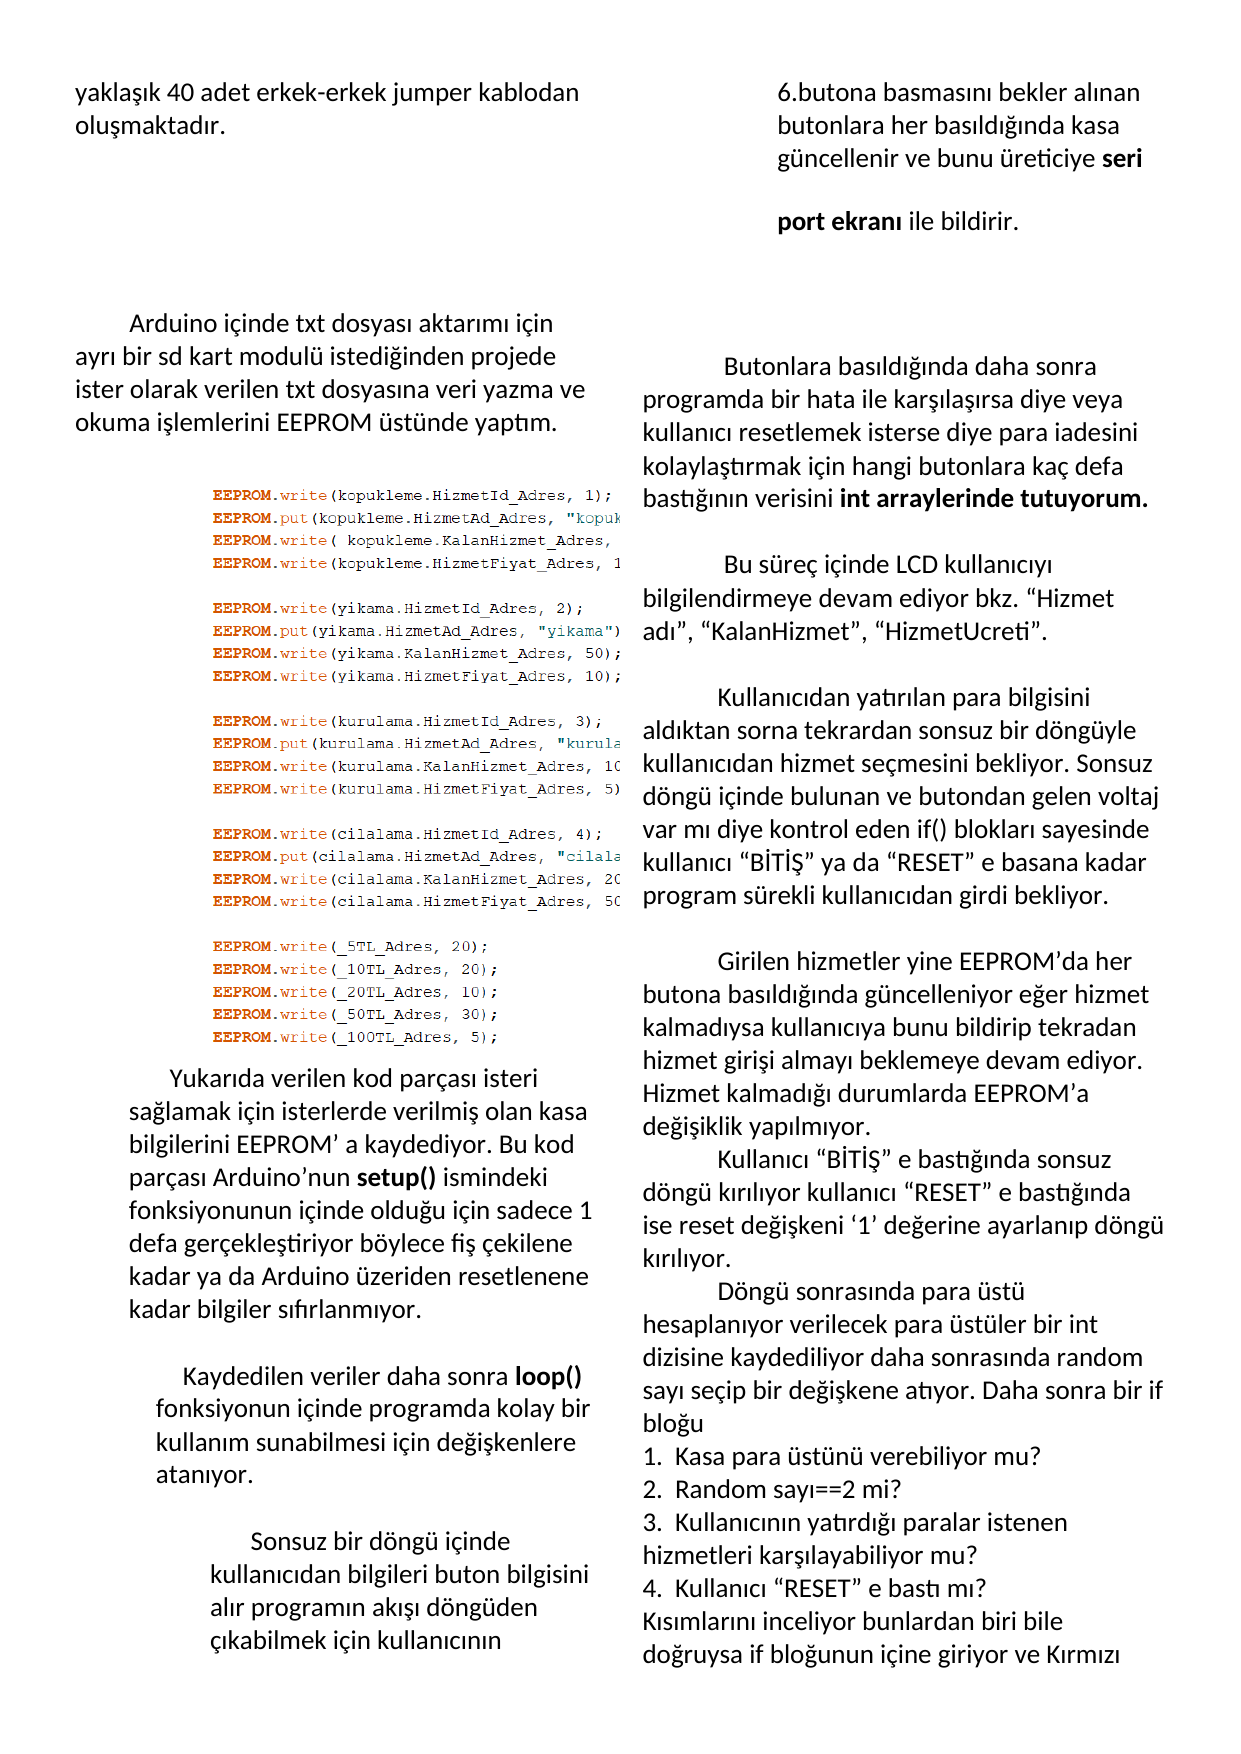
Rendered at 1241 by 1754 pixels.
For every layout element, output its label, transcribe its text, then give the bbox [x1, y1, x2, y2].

text Yukarıda verilen kod parçası isteri sağlamak için isterlerde verilmiş olan kasa bilgilerini EEPROM’ a kaydediyor. Bu kod parçası Arduino’nun setup() ismindeki fonksiyonunun içinde olduğu için sadece 1 defa gerçekleştiriyor böylece fiş çekilene kadar ya da Arduino üzeriden resetlenene kadar bilgiler sıfırlanmıyor. [129, 1061, 598, 1326]
text Kullanıcıdan yatırılan para bilgisini aldıktan sorna tekrardan sonsuz bir döngüyle kullanıcıdan hizmet seçmesini bekliyor. Sonsuz döngü içinde bulunan ve butondan gelen voltaj var mı diye kontrol eden if() blokları sayesinde kullanıcı “BİTİŞ” ya da “RESET” e basana kadar program sürekli kullanıcıdan girdi bekliyor. [642, 680, 1165, 911]
text Sonsuz bir döngü içinde kullanıcıdan bilgileri buton bilgisini alır programın akışı döngüden çıkabilmek için kullanıcının 6.butona basmasını bekler alınan butonlara her basıldığında kasa güncellenir ve bunu üreticiye seri port ekranı ile bildirir. [210, 1524, 598, 1656]
text Sonsuz bir döngü içinde kullanıcıdan bilgileri buton bilgisini alır programın akışı döngüden çıkabilmek için kullanıcının 6.butona basmasını bekler alınan butonlara her basıldığında kasa güncellenir ve bunu üreticiye seri port ekranı ile bildirir. [777, 75, 1165, 245]
list Kullanıcı “RESET” e bastı mı? [642, 1571, 1165, 1604]
text Bu süreç içinde LCD kullanıcıyı bilgilendirmeye devam ediyor bkz. “Hizmet adı”, “KalanHizmet”, “HizmetUcreti”. [642, 548, 1165, 647]
picture [200, 489, 620, 1062]
text Döngü sonrasında para üstü hesaplanıyor verilecek para üstüler bir int dizisine kaydediliyor daha sonrasında random sayı seçip bir değişkene atıyor. Daha sonra bir if bloğu [642, 1274, 1165, 1439]
text Kaydedilen veriler daha sonra loop() fonksiyonun içinde programda kolay bir kullanım sunabilmesi için değişkenlere atanıyor. [156, 1359, 598, 1491]
list Kasa para üstünü verebiliyor mu? [642, 1439, 1165, 1472]
text Girilen hizmetler yine EEPROM’da her butona basıldığında güncelleniyor eğer hizmet kalmadıysa kullanıcıya bunu bildirip tekradan hizmet girişi almayı beklemeye devam ediyor. Hizmet kalmadığı durumlarda EEPROM’a değişiklik yapılmıyor. [642, 944, 1165, 1142]
text Kullanıcı “BİTİŞ” e bastığında sonsuz döngü kırılıyor kullanıcı “RESET” e bastığında ise reset değişkeni ‘1’ değerine ayarlanıp döngü kırılıyor. [642, 1142, 1165, 1274]
list Random sayı==2 mi? [642, 1472, 1165, 1505]
list Arduino içinde txt dosyası aktarımı için ayrı bir sd kart modulü istediğinden projede ister olarak verilen txt dosyasına veri yazma ve okuma işlemlerini EEPROM üstünde yaptım. [75, 306, 598, 438]
text Butonlara basıldığında daha sonra programda bir hata ile karşılaşırsa diye veya kullanıcı resetlemek isterse diye para iadesini kolaylaştırmak için hangi butonlara kaç defa bastığının verisini int arraylerinde tutuyorum. [642, 349, 1165, 515]
list Kullanıcının yatırdığı paralar istenen hizmetleri karşılayabiliyor mu? [642, 1505, 1165, 1571]
